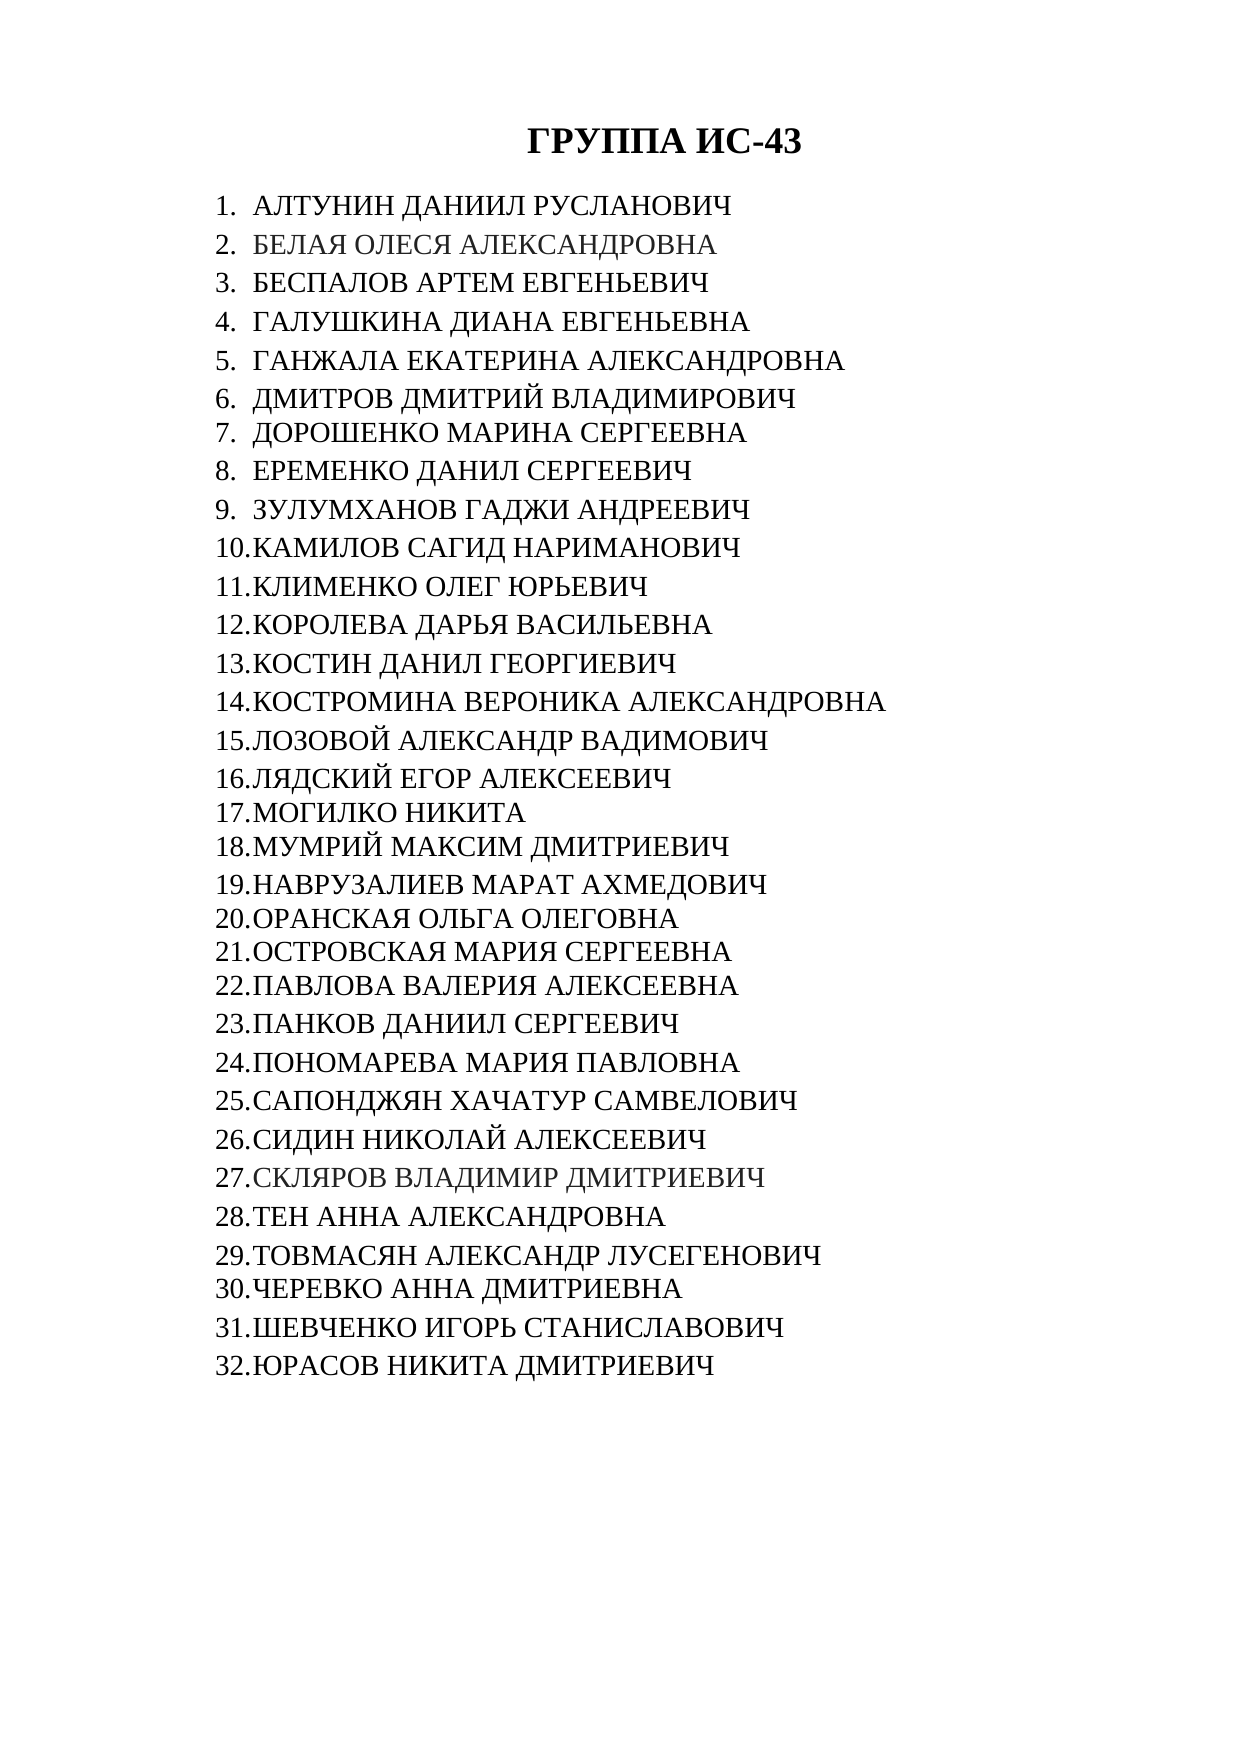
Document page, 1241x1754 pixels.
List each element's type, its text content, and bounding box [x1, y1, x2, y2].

list КОРОЛЕВА ДАРЬЯ ВАСИЛЬЕВНА [215, 607, 1152, 641]
list НАВРУЗАЛИЕВ МАРАТ АХМЕДОВИЧ [215, 867, 1152, 901]
list СКЛЯРОВ ВЛАДИМИР ДМИТРИЕВИЧ [215, 1161, 1152, 1194]
list ЛЯДСКИЙ ЕГОР АЛЕКСЕЕВИЧ [215, 762, 1152, 795]
list ТЕН АННА АЛЕКСАНДРОВНА [215, 1199, 1152, 1233]
list ЧЕРЕВКО АННА ДМИТРИЕВНА [215, 1271, 1152, 1305]
list СИДИН НИКОЛАЙ АЛЕКСЕЕВИЧ [215, 1122, 1152, 1156]
list БЕЛАЯ ОЛЕСЯ АЛЕКСАНДРОВНА [215, 227, 1152, 261]
list дмитров дмитрий владимирович [215, 381, 1152, 415]
list ПАВЛОВА ВАЛЕРИЯ АЛЕКСЕЕВНА [215, 968, 1152, 1001]
list БЕСПАЛОВ АРТЕМ ЕВГЕНЬЕВИЧ [215, 266, 1152, 299]
list ГАНЖАЛА ЕКАТЕРИНА АЛЕКСАНДРОВНА [215, 343, 1152, 376]
list ЕРЕМЕНКО ДАНИЛ СЕРГЕЕВИЧ [215, 453, 1152, 487]
list КОСТИН ДАНИЛ ГЕОРГИЕВИЧ [215, 646, 1152, 679]
list МОГИЛКО НИКИТА [215, 795, 1152, 829]
list товмасян александр лусегенович [215, 1238, 1152, 1271]
list ЗУЛУМХАНОВ ГАДЖИ АНДРЕЕВИЧ [215, 492, 1152, 525]
text ГРУППА ИС-43 [177, 118, 1152, 161]
list ПОНОМАРЕВА МАРИЯ ПАВЛОВНА [215, 1045, 1152, 1078]
list КОСТРОМИНА ВЕРОНИКА АЛЕКСАНДРОВНА [215, 684, 1152, 718]
list МУМРИЙ МАКСИМ ДМИТРИЕВИЧ [215, 829, 1152, 862]
list ДОРОШЕНКО МАРИНА СЕРГЕЕВНА [215, 415, 1152, 448]
list островская мария сергеевна [215, 934, 1152, 968]
list ЛОЗОВОЙ АЛЕКСАНДР ВАДИМОВИЧ [215, 723, 1152, 757]
list ЮРАСОВ НИКИТА ДМИТРИЕВИЧ [215, 1348, 1152, 1382]
list Оранская Ольга Олеговна [215, 901, 1152, 934]
list ПАНКОВ ДАНИИЛ СЕРГЕЕВИЧ [215, 1006, 1152, 1040]
list КЛИМЕНКО ОЛЕГ ЮРЬЕВИЧ [215, 569, 1152, 602]
list ШЕВЧЕНКО ИГОРЬ СТАНИСЛАВОВИЧ [215, 1310, 1152, 1343]
list алтунин даниил русланович [215, 188, 1152, 222]
list ГАЛУШКИНА ДИАНА ЕВГЕНЬЕВНА [215, 304, 1152, 338]
list КАМИЛОВ САГИД НАРИМАНОВИЧ [215, 530, 1152, 564]
list САПОНДЖЯН ХАЧАТУР САМВЕЛОВИЧ [215, 1083, 1152, 1117]
